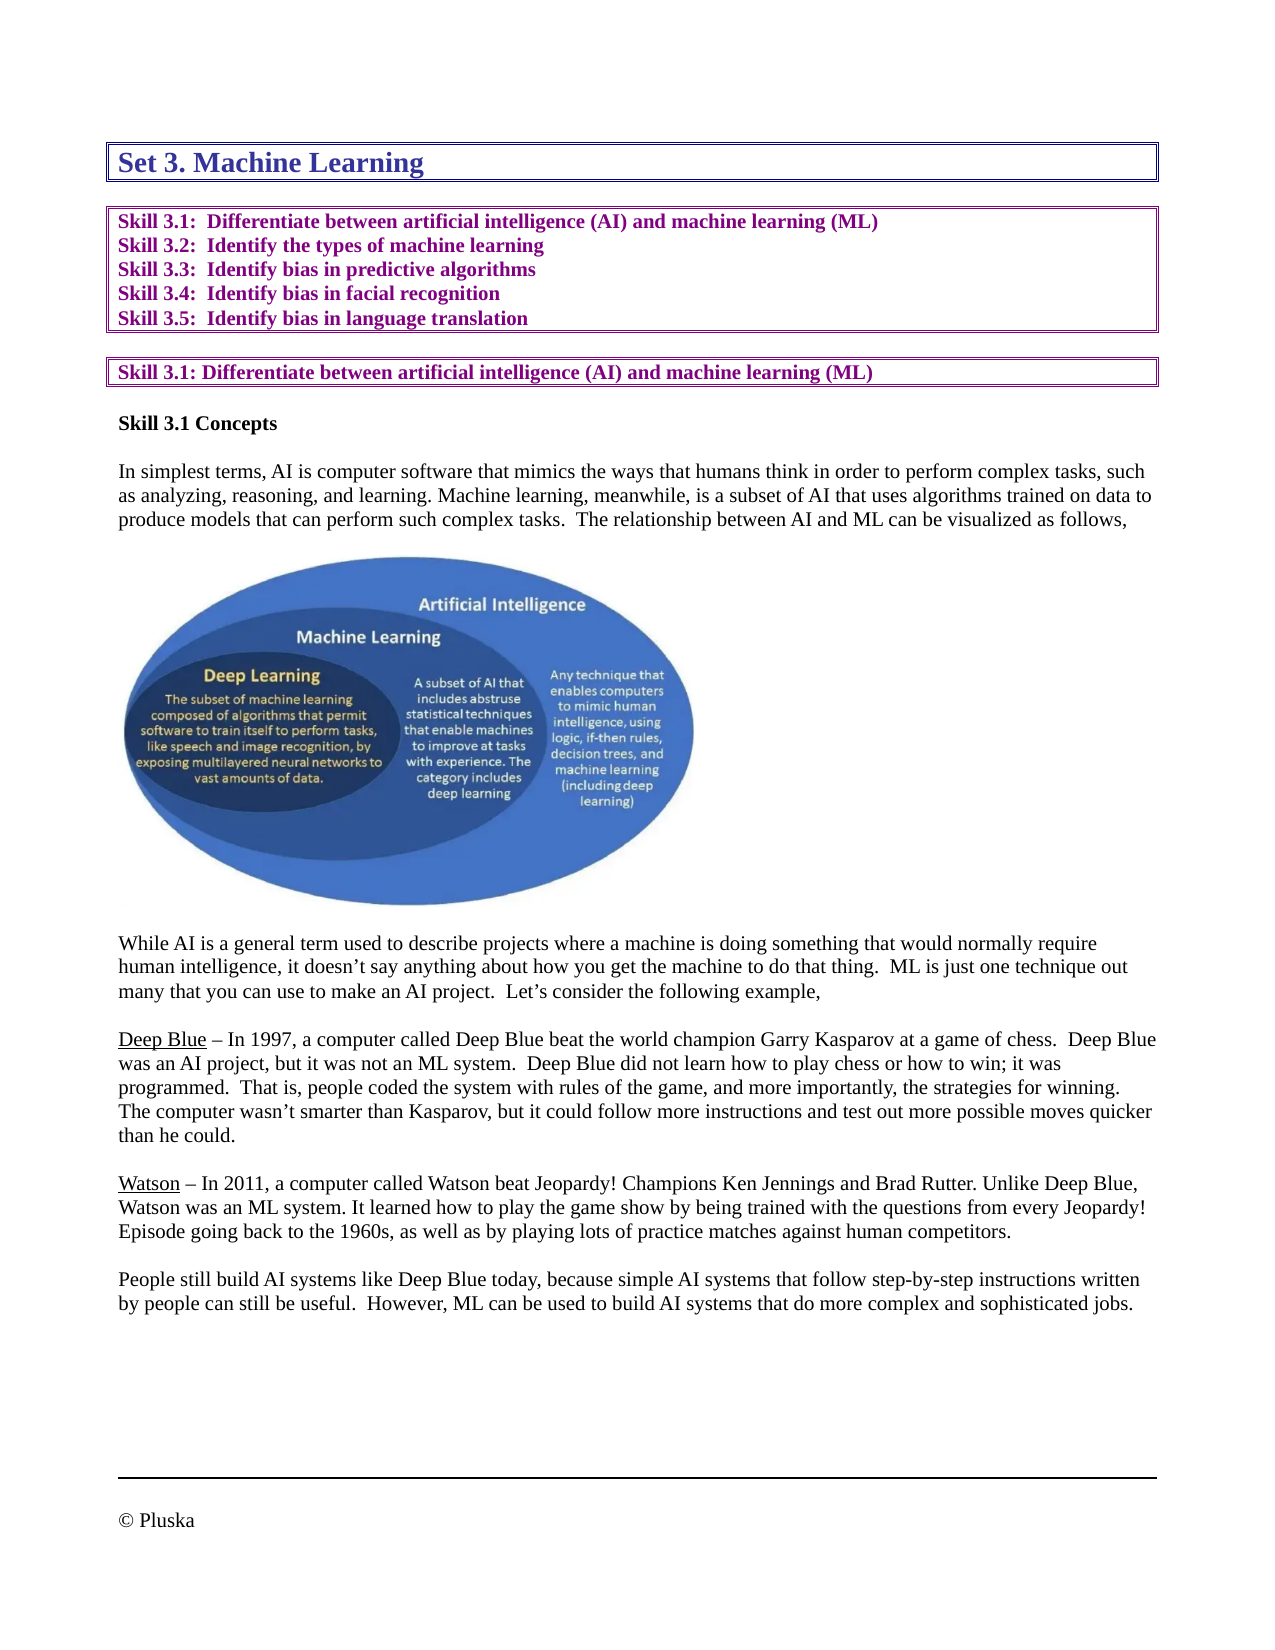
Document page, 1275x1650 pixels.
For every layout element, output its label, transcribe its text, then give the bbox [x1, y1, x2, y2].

table_header Skill 3.1: Differentiate between artificial intelligence (AI) and machine learning (ML) [109, 360, 1156, 384]
text Deep Blue – In 1997, a computer called Deep Blue beat the world champion Garry Kasparov at a game of chess. Deep Blue was an AI project, but it was not an ML system. Deep Blue did not learn how to play chess or how to win; it was programmed. That is, people coded the system with rules of the game, and more importantly, the strategies for winning. The computer wasn’t smarter than Kasparov, but it could follow more instructions and test out more possible moves quicker than he could. [118, 1027, 1157, 1147]
text Watson – In 2011, a computer called Watson beat Jeopardy! Champions Ken Jennings and Brad Rutter. Unlike Deep Blue, Watson was an ML system. It learned how to play the game show by being trained with the questions from every Jeopardy! Episode going back to the 1960s, as well as by playing lots of practice matches against human competitors. [118, 1171, 1157, 1243]
table_header Set 3. Machine Learning [109, 145, 1156, 179]
text While AI is a general term used to describe projects where a machine is doing something that would normally require human intelligence, it doesn’t say anything about how you get the machine to do that thing. ML is just one technique out many that you can use to make an AI project. Let’s consider the following example, [118, 930, 1157, 1003]
text People still build AI systems like Deep Blue today, because simple AI systems that follow step-by-step instructions written by people can still be useful. However, ML can be used to build AI systems that do more complex and sophisticated jobs. [118, 1267, 1157, 1315]
text Skill 3.1 Concepts [118, 411, 1157, 435]
text In simplest terms, AI is computer software that mimics the ways that humans think in order to perform complex tasks, such as analyzing, reasoning, and learning. Machine learning, meanwhile, is a subset of AI that uses algorithms trained on data to produce models that can perform such complex tasks. The relationship between AI and ML can be visualized as follows, [118, 459, 1157, 531]
picture [118, 555, 695, 907]
table_header Skill 3.1: Differentiate between artificial intelligence (AI) and machine learning (ML) Skill 3.2: Identify the types of machine learning Skill 3.3: Identify bias in predictive algorithms Skill 3.4: Identify bias in facial recognition Skill 3.5: Identify bias in language translation [109, 209, 1156, 329]
